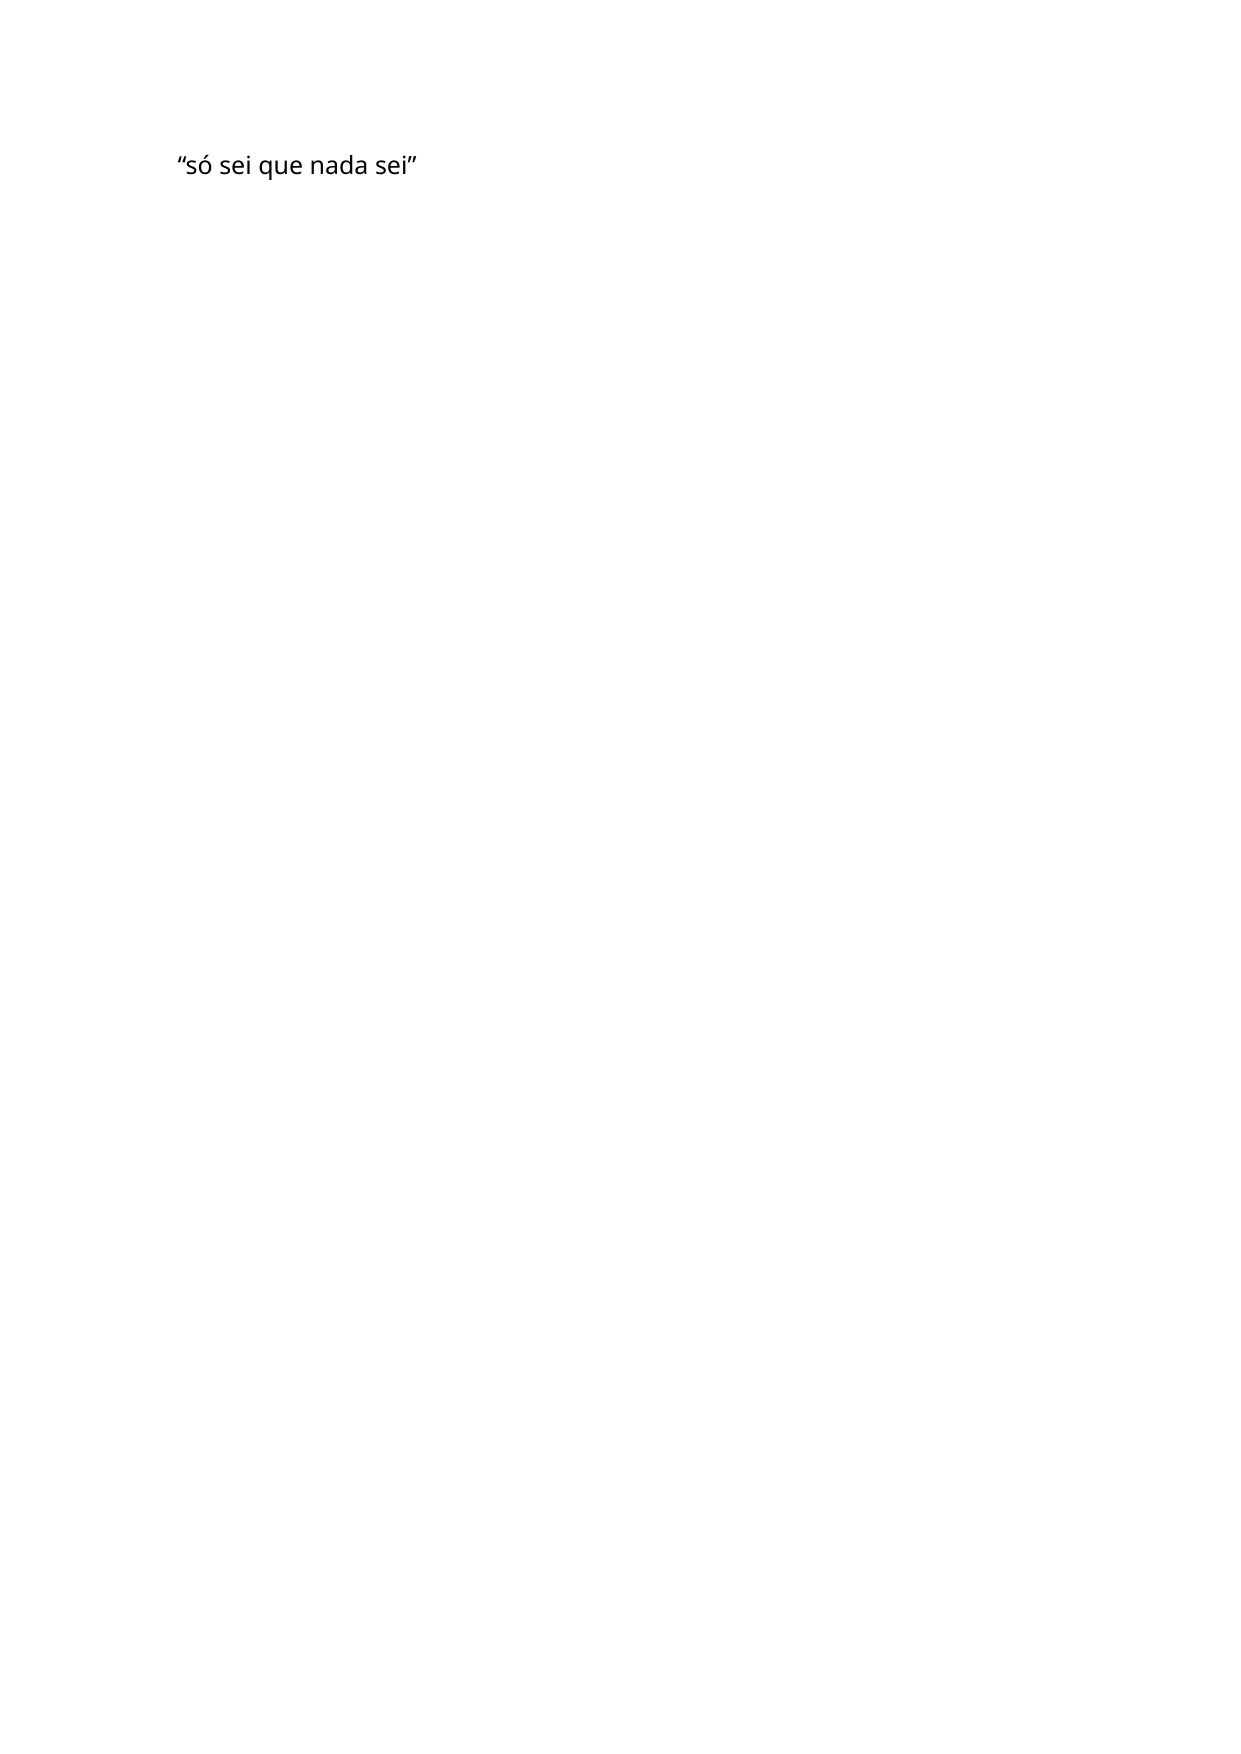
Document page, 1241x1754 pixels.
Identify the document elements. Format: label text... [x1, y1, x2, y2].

text “só sei que nada sei” [177, 148, 1063, 182]
